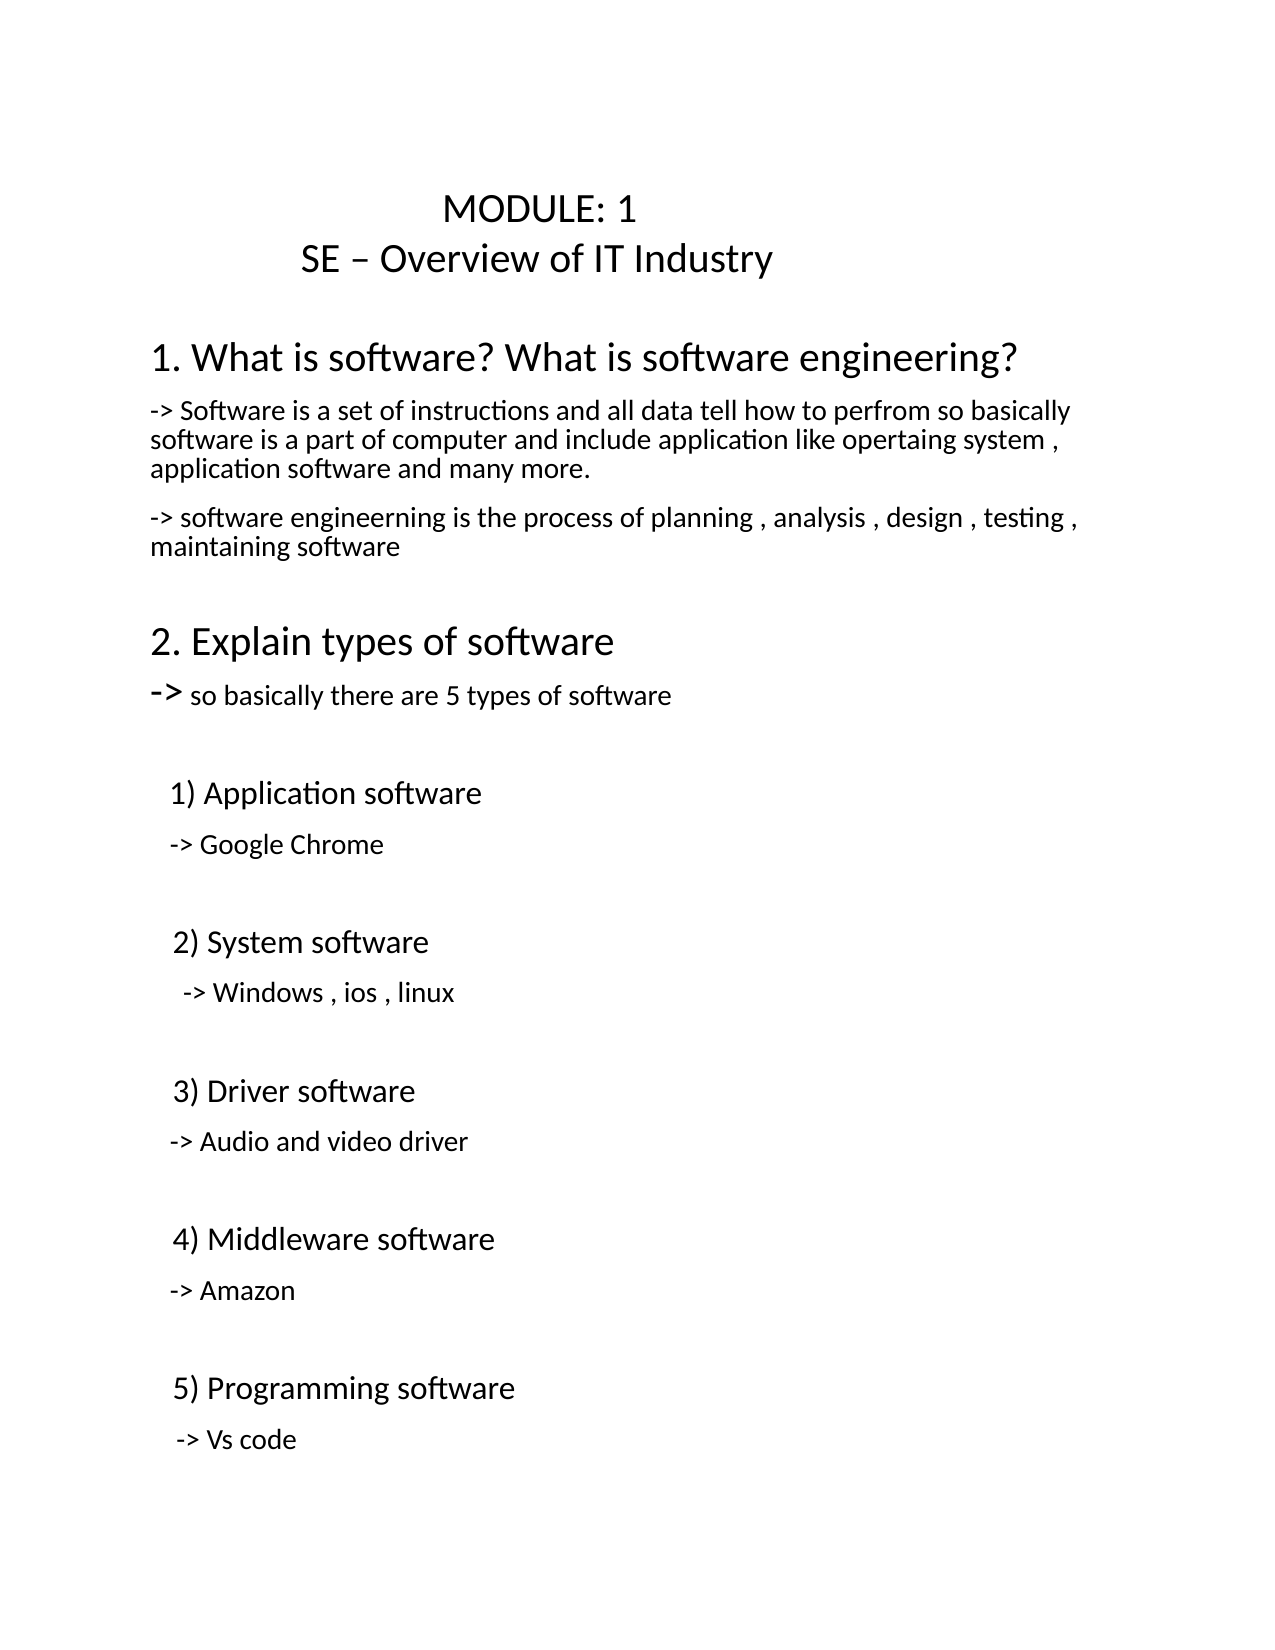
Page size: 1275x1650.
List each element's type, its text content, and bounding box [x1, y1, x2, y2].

text 2. Explain types of software [150, 633, 1125, 662]
text 3) Driver software [150, 1079, 1125, 1108]
text 2) System software [150, 930, 1125, 959]
text -> Audio and video driver [150, 1129, 1125, 1157]
text -> software engineerning is the process of planning , analysis , design , testing , maintaining software [150, 505, 1125, 562]
text 1) Application software [150, 782, 1125, 810]
text -> Vs code [150, 1426, 1125, 1455]
text 5) Programming software [150, 1377, 1125, 1405]
text -> Google Chrome [150, 831, 1125, 860]
text -> so basically there are 5 types of software [150, 682, 1125, 711]
text MODULE: 1 [150, 199, 1125, 228]
text -> Windows , ios , linux [150, 980, 1125, 1009]
text SE – Overview of IT Industry [150, 249, 1125, 278]
text 1. What is software? What is software engineering? [150, 348, 1125, 377]
text -> Software is a set of instructions and all data tell how to perfrom so basically software is a part of computer and include application like opertaing system , application software and many more. [150, 398, 1125, 484]
text 4) Middleware software [150, 1228, 1125, 1257]
text -> Amazon [150, 1277, 1125, 1306]
